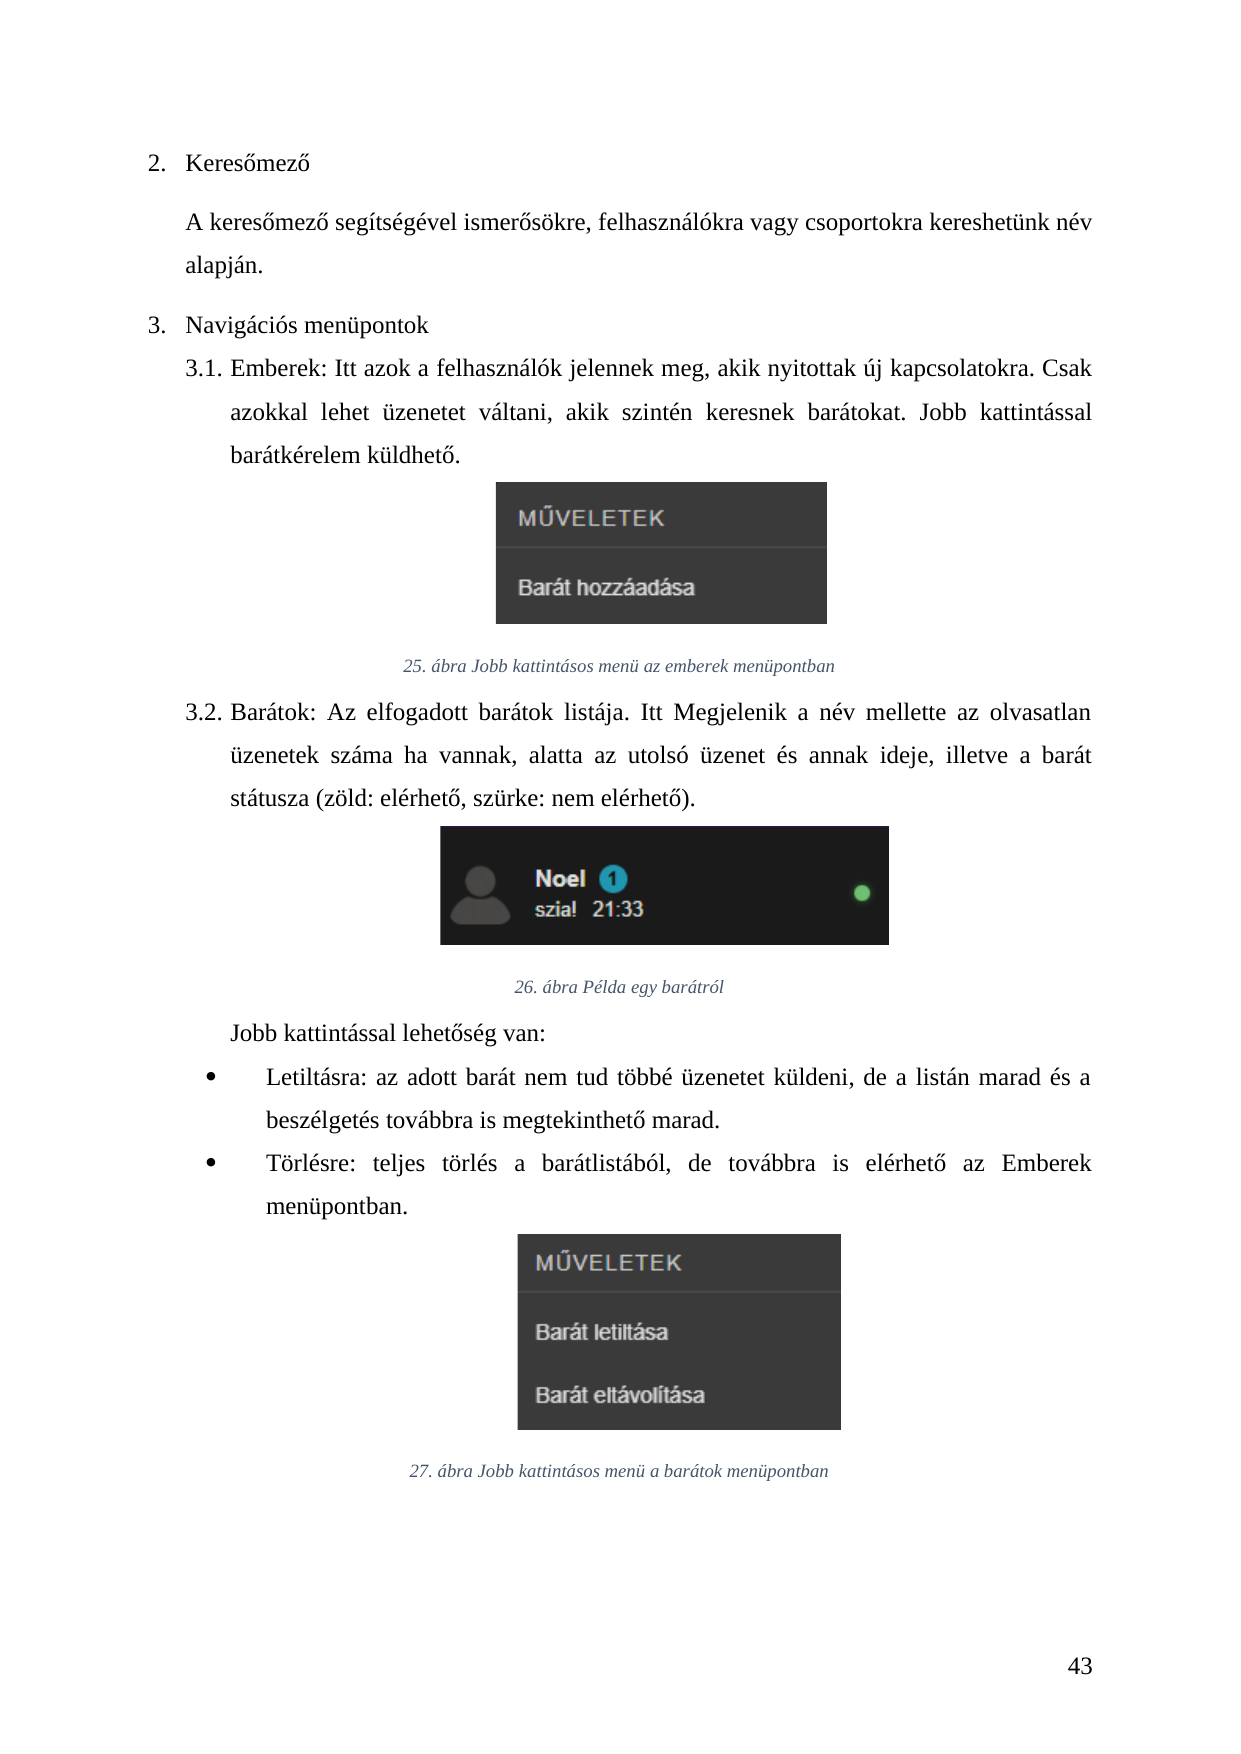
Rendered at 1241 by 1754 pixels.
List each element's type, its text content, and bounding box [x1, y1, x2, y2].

text A keresőmező segítségével ismerősökre, felhasználókra vagy csoportokra kereshetünk név alapján. [185, 207, 1093, 279]
picture [440, 826, 889, 945]
picture [517, 1234, 841, 1430]
picture [495, 482, 827, 624]
list Törlésre: teljes törlés a barátlistából, de továbbra is elérhető az Emberek menüpontban. [207, 1148, 1093, 1220]
list Keresőmező [148, 148, 1093, 176]
list Jobb kattintással lehetőség van: [230, 1018, 1093, 1047]
list Emberek: Itt azok a felhasználók jelennek meg, akik nyitottak új kapcsolatokra. Csak azokkal lehet üzenetet váltani, akik szintén keresnek barátokat. Jobb kattintással barátkérelem küldhető. [185, 353, 1093, 468]
list Navigációs menüpontok [148, 310, 1093, 339]
list Letiltásra: az adott barát nem tud többé üzenetet küldeni, de a listán marad és a beszélgetés továbbra is megtekinthető marad. [207, 1062, 1093, 1133]
list Barátok: Az elfogadott barátok listája. Itt Megjelenik a név mellette az olvasatlan üzenetek száma ha vannak, alatta az utolsó üzenet és annak ideje, illetve a barát státusza (zöld: elérhető, szürke: nem elérhető). [185, 697, 1093, 812]
